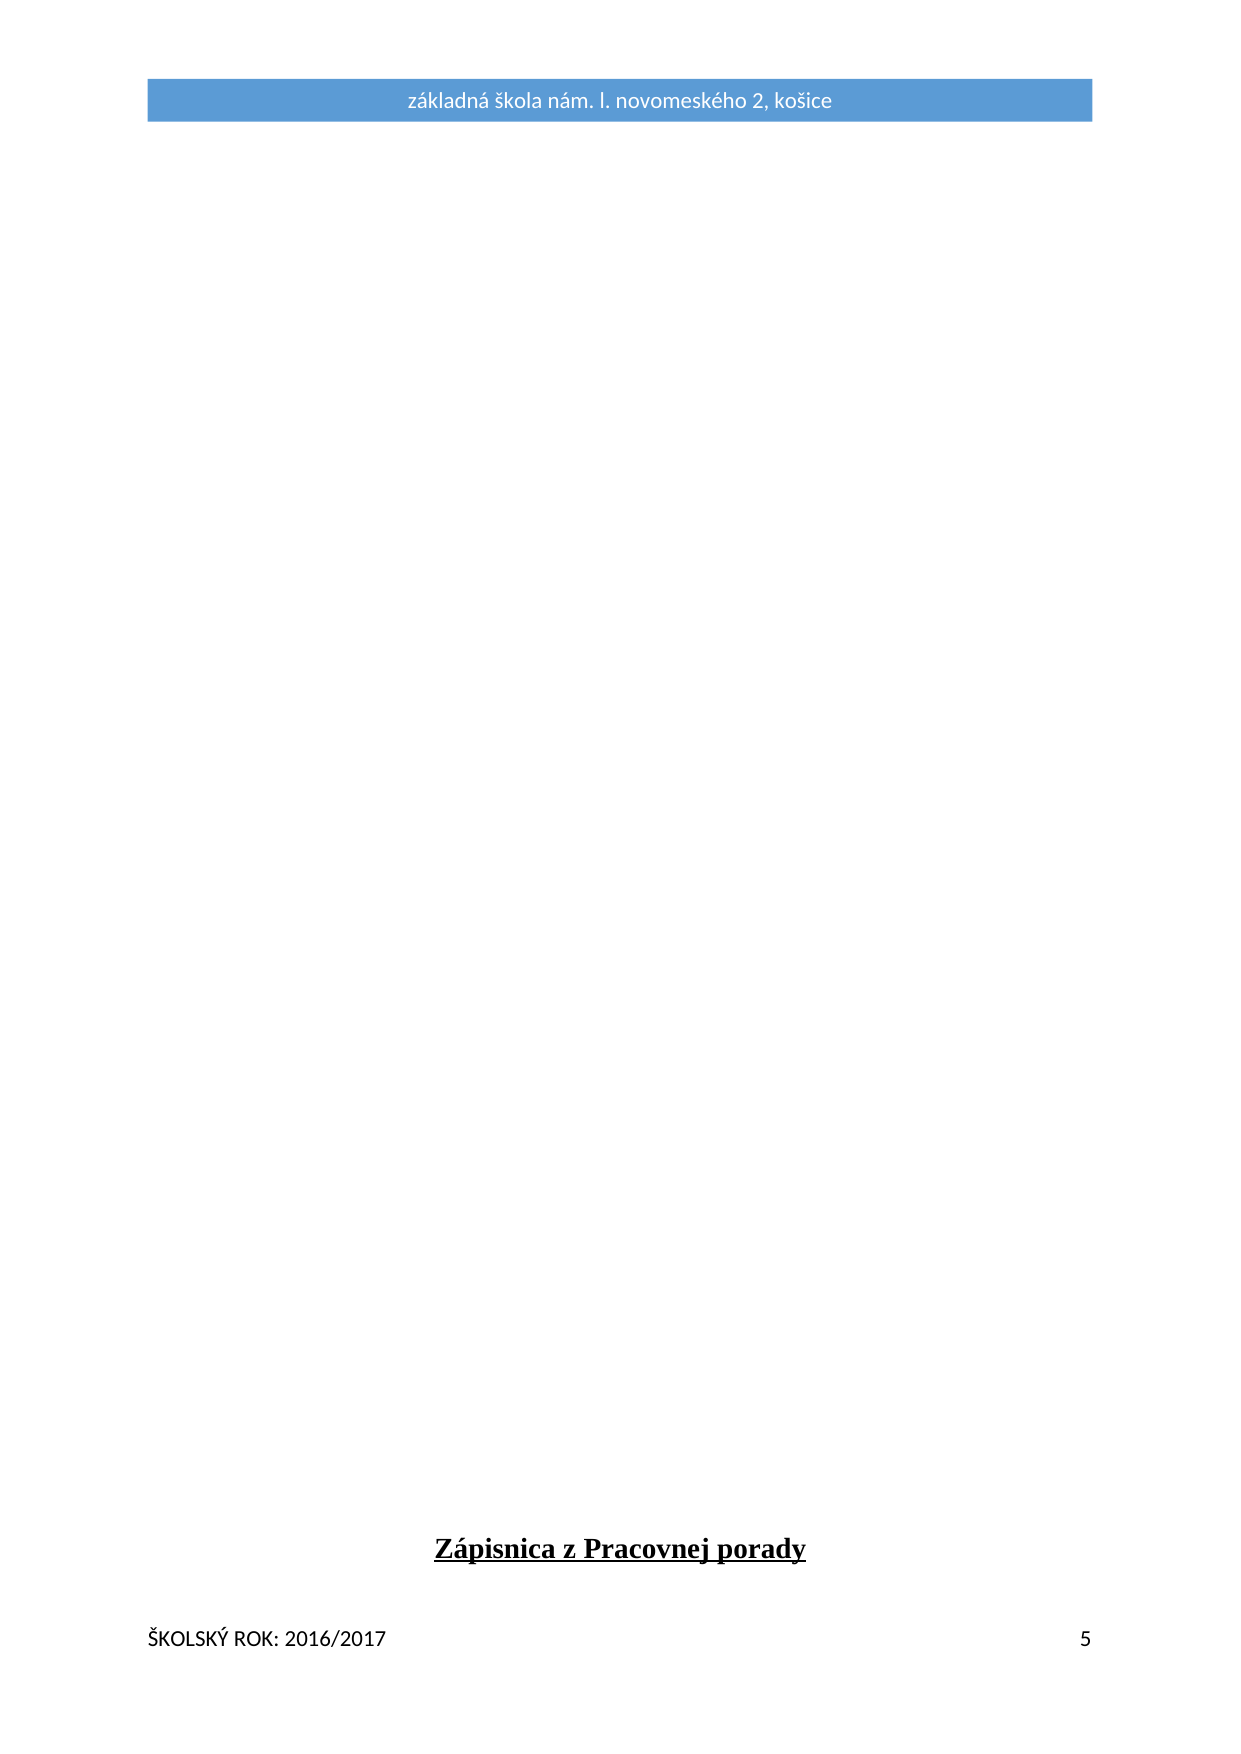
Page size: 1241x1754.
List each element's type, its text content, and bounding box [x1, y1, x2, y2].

text Zápisnica z Pracovnej porady [148, 1531, 1093, 1565]
